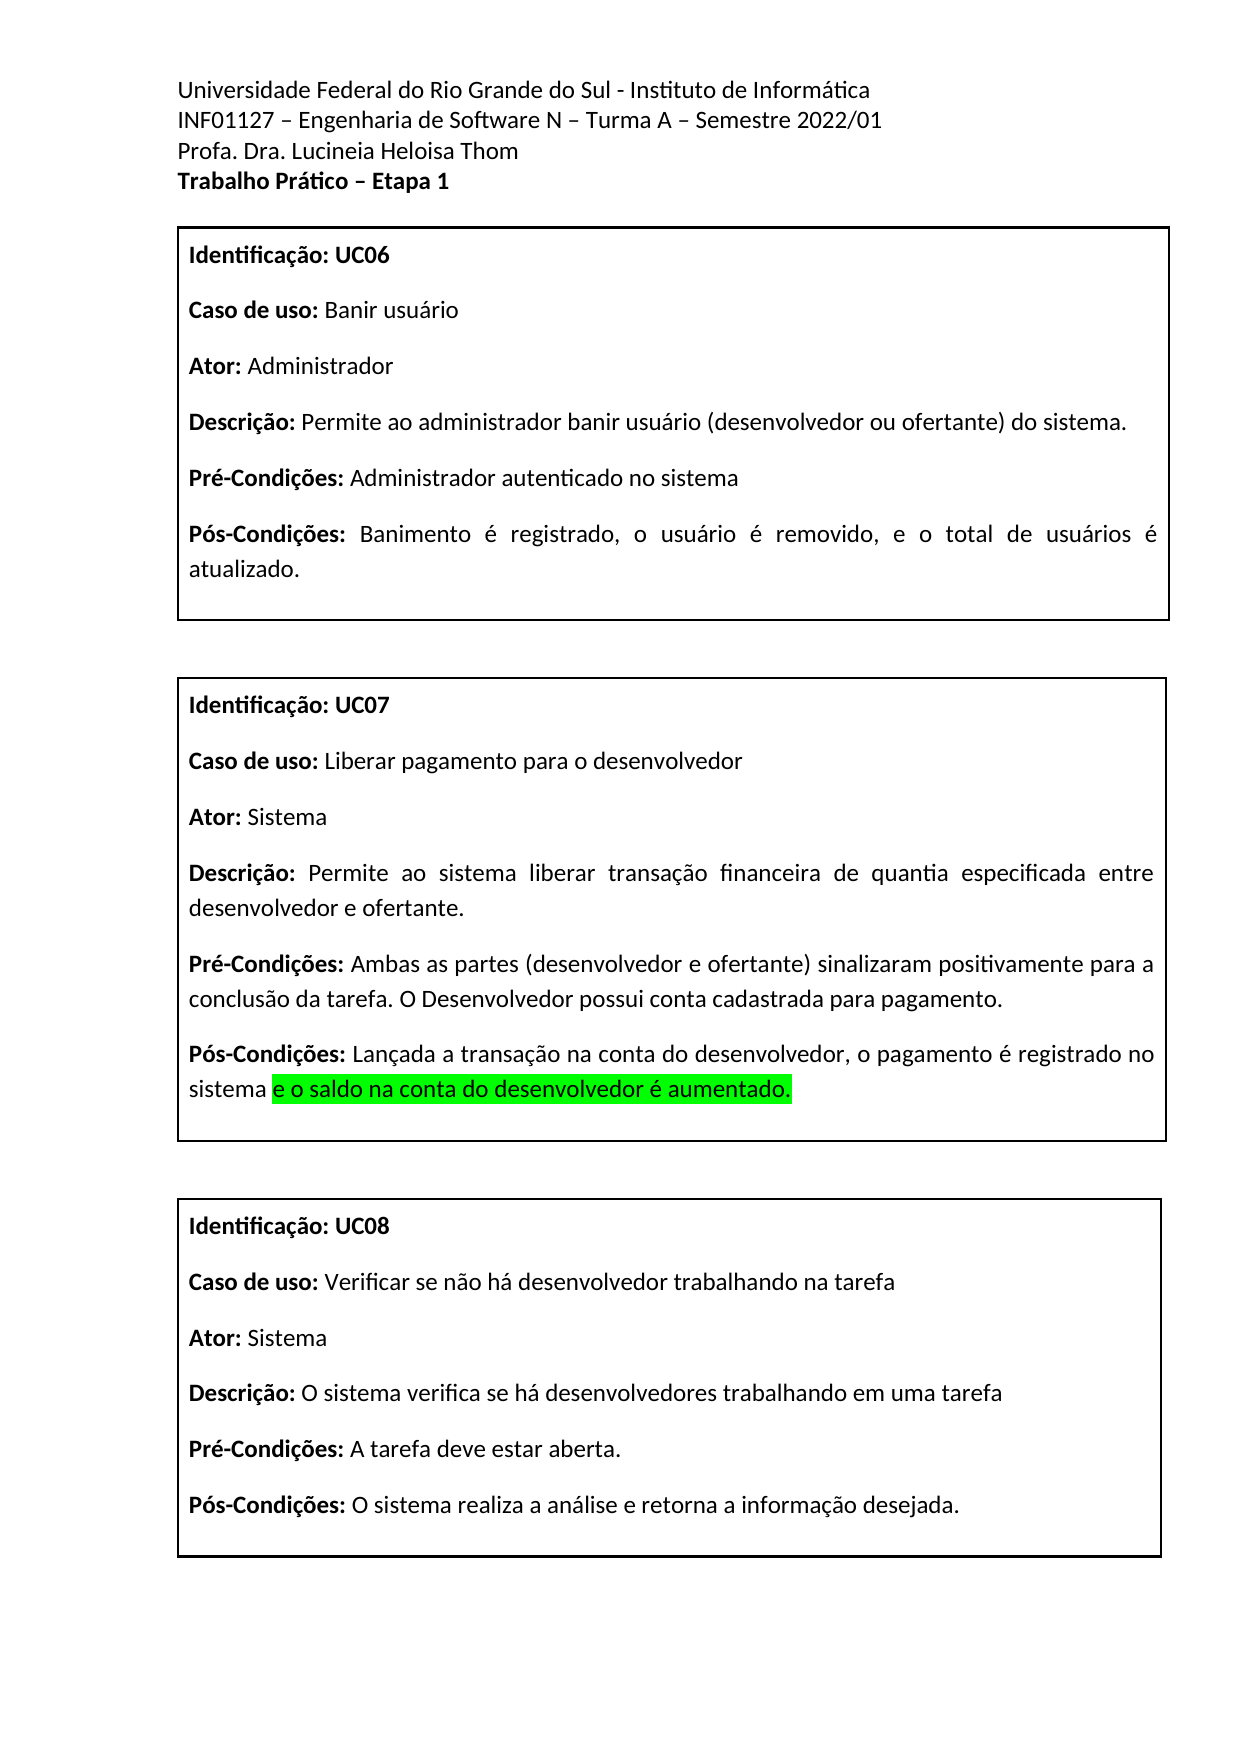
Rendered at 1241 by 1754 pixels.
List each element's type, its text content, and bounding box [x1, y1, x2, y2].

table_header Identificação: UC08 Caso de uso: Verificar se não há desenvolvedor trabalhando na tarefa Ator: Sistema Descrição: O sistema verifica se há desenvolvedores trabalhando em uma tarefa Pré-Condições: A tarefa deve estar aberta. Pós-Condições: O sistema realiza a análise e retorna a informação desejada. [179, 1200, 1160, 1555]
table_header Identificação: UC06 Caso de uso: Banir usuário Ator: Administrador Descrição: Permite ao administrador banir usuário (desenvolvedor ou ofertante) do sistema. Pré-Condições: Administrador autenticado no sistema Pós-Condições: Banimento é registrado, o usuário é removido, e o total de usuários é atualizado. [179, 229, 1168, 619]
table_header Identificação: UC07 Caso de uso: Liberar pagamento para o desenvolvedor Ator: Sistema Descrição: Permite ao sistema liberar transação financeira de quantia especificada entre desenvolvedor e ofertante. Pré-Condições: Ambas as partes (desenvolvedor e ofertante) sinalizaram positivamente para a conclusão da tarefa. O Desenvolvedor possui conta cadastrada para pagamento. Pós-Condições: Lançada a transação na conta do desenvolvedor, o pagamento é registrado no sistema e o saldo na conta do desenvolvedor é aumentado. [179, 679, 1165, 1140]
